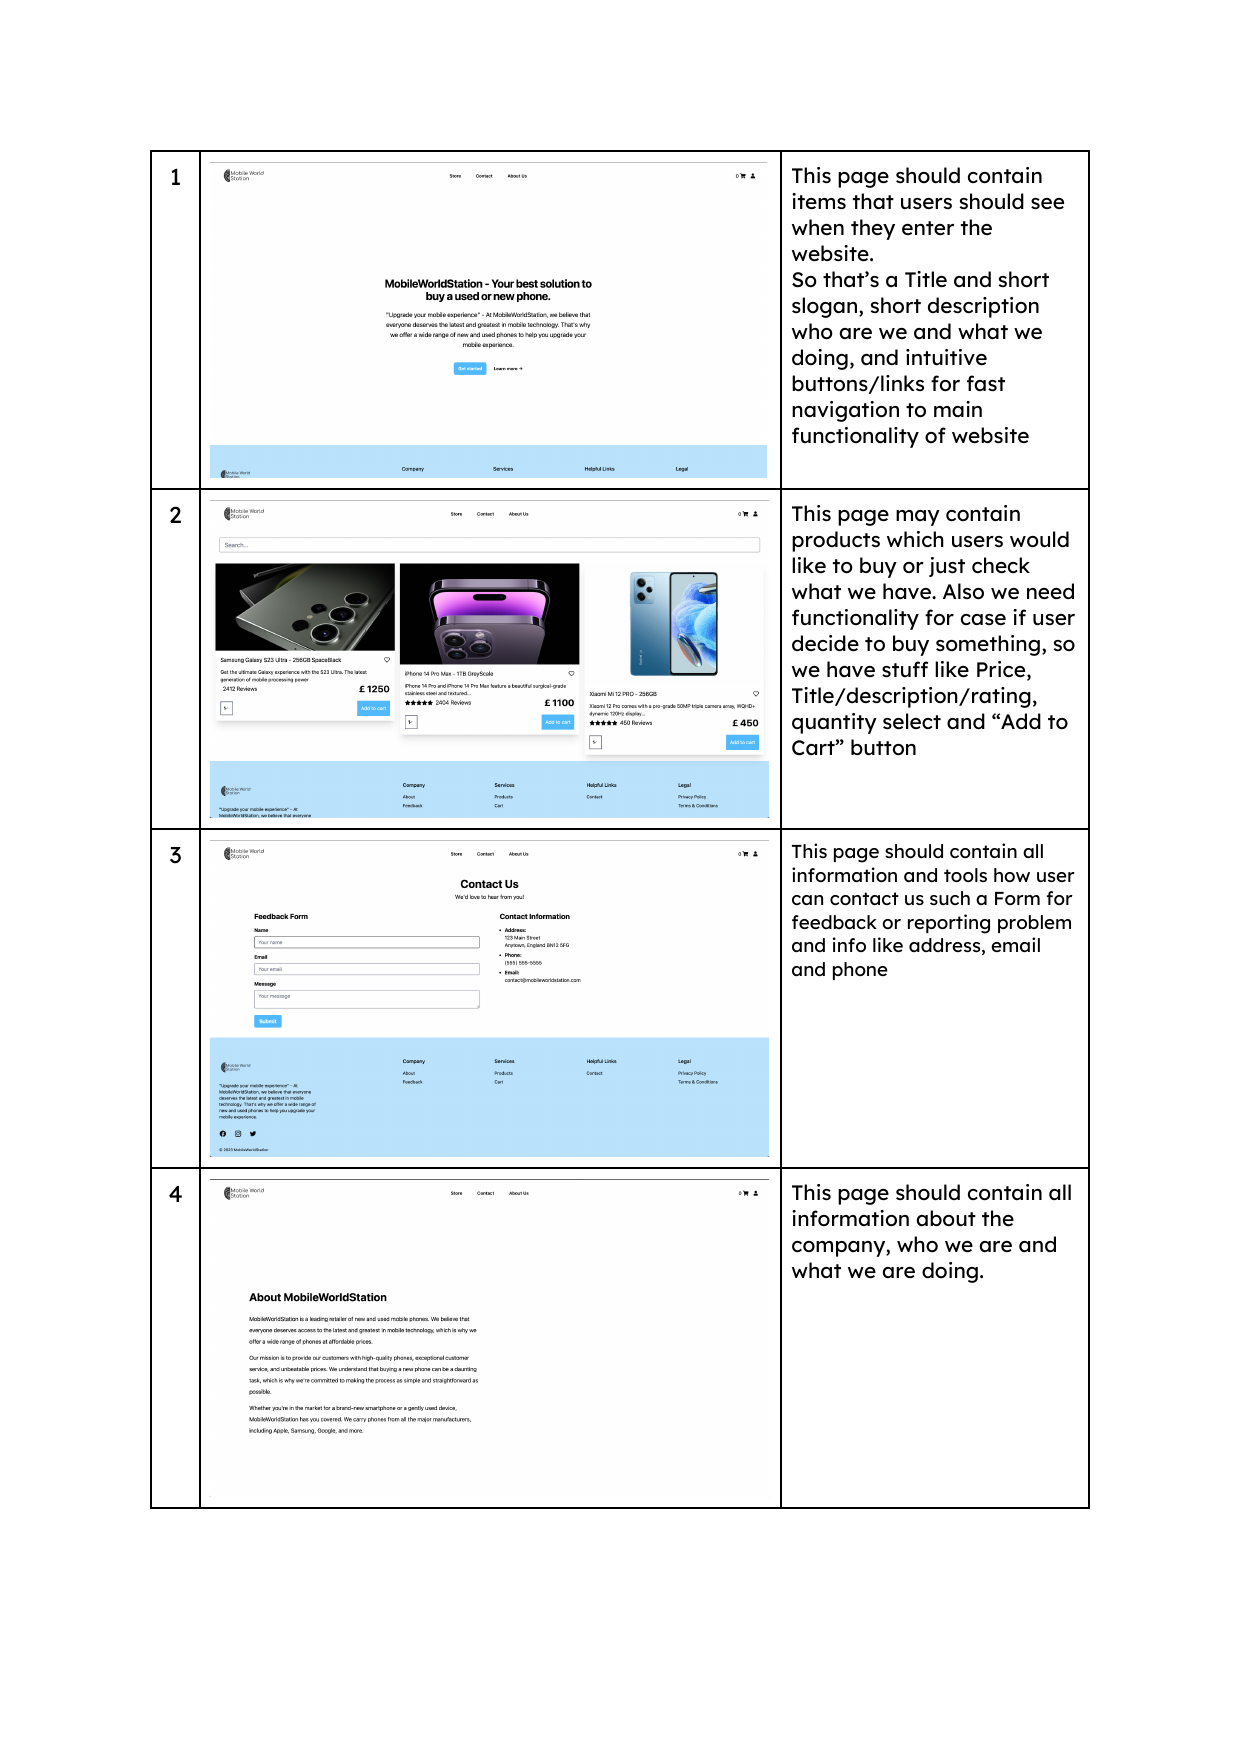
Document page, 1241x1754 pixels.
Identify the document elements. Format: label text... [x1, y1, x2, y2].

table_cell [201, 1169, 780, 1507]
table_cell This page should contain items that users should see when they enter the website. So that’s a Title and short slogan, short description who are we and what we doing, and intuitive buttons/links for fast navigation to main functionality of website [782, 152, 1088, 488]
picture [209, 1179, 770, 1497]
table_cell 3 [152, 830, 199, 1167]
table_cell This page may contain products which users would like to buy or just check what we have. Also we need functionality for case if user decide to buy something, so we have stuff like Price, Title/description/rating, quantity select and “Add to Cart” button [782, 490, 1088, 828]
table_cell [201, 490, 780, 828]
picture [209, 840, 770, 1157]
picture [209, 500, 770, 818]
table_cell 4 [152, 1169, 199, 1507]
table_cell This page should contain all information and tools how user can contact us such a Form for feedback or reporting problem and info like address, email and phone [782, 830, 1088, 1167]
picture [209, 162, 767, 478]
table_cell 1 [152, 152, 199, 488]
table_cell [201, 830, 780, 1167]
table_cell This page should contain all information about the company, who we are and what we are doing. [782, 1169, 1088, 1507]
table_cell 2 [152, 490, 199, 828]
table_cell [201, 152, 780, 488]
